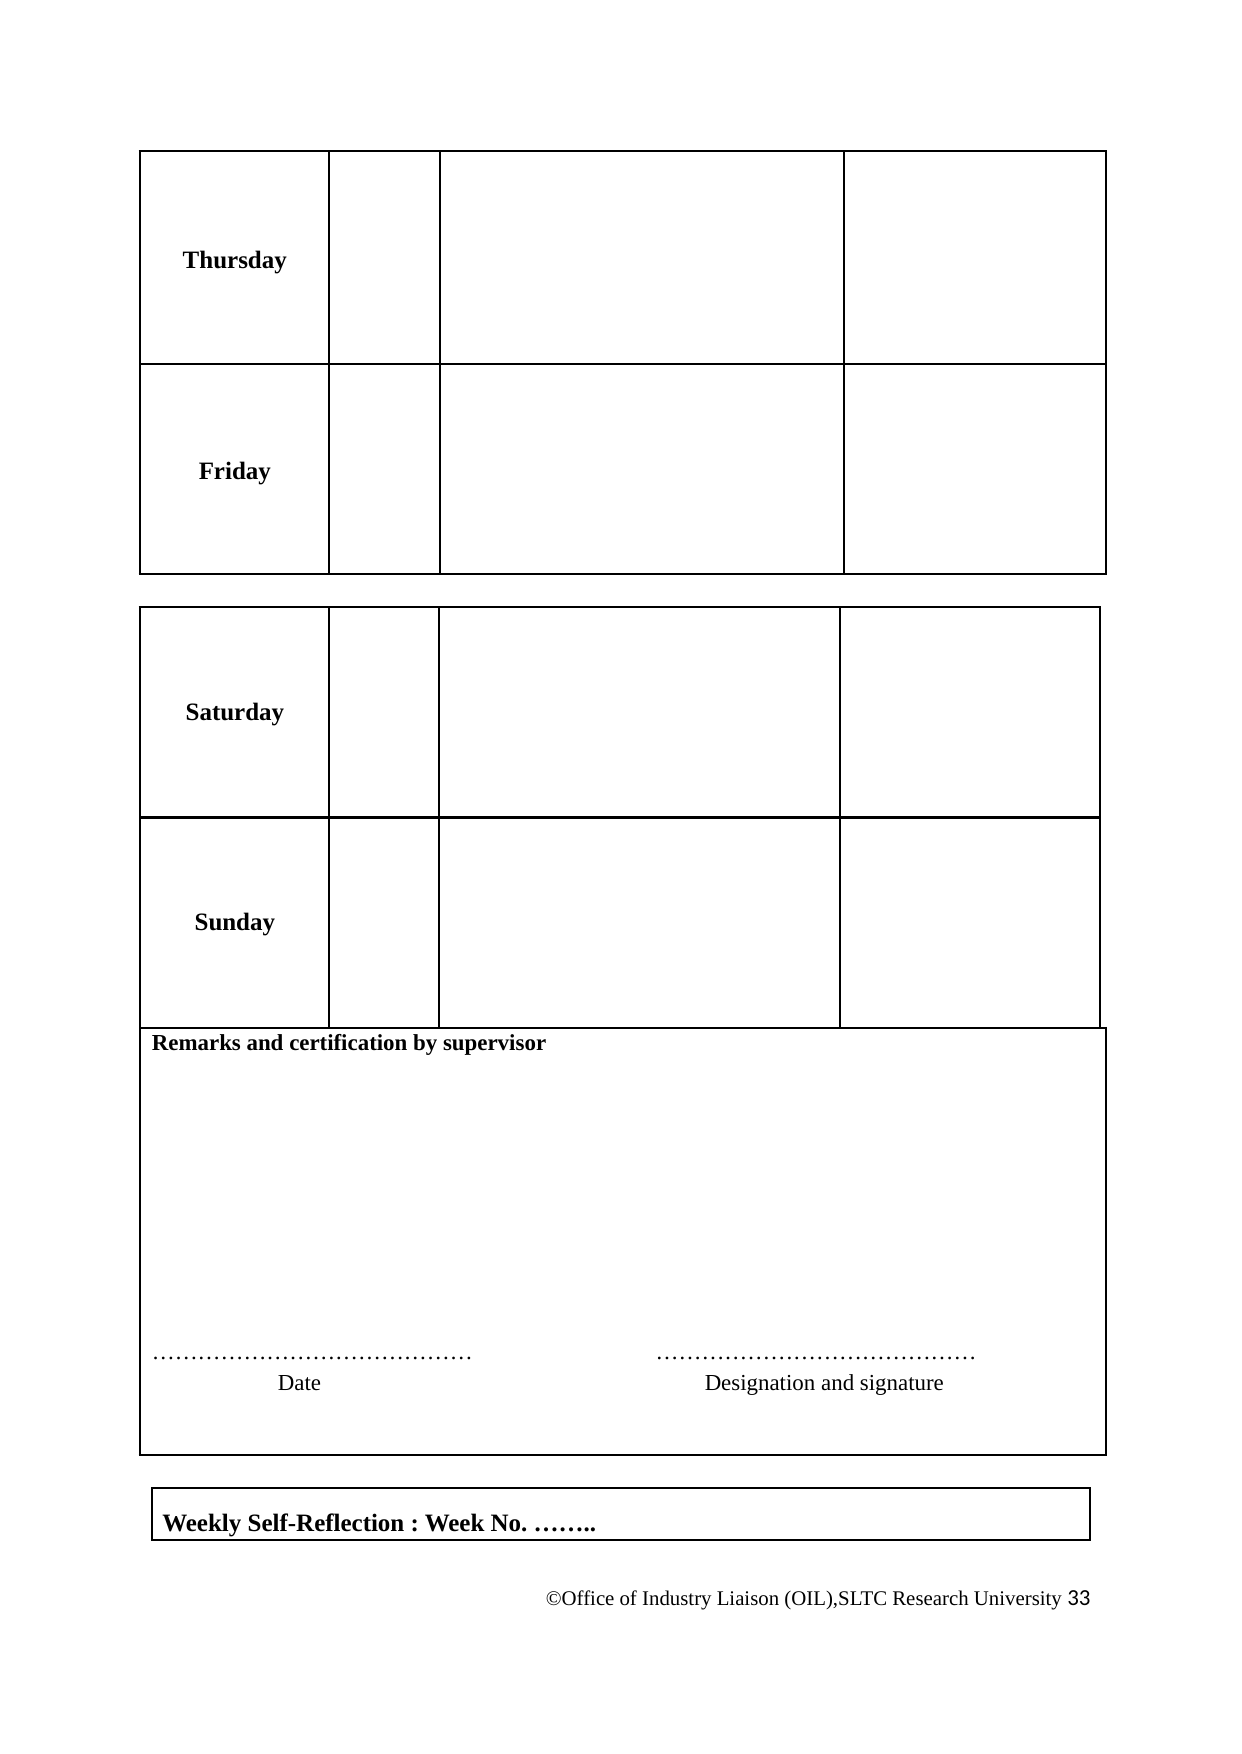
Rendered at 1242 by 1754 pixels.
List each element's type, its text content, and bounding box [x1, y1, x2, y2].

table_header [330, 608, 438, 816]
table_header [841, 608, 1099, 816]
table_cell [330, 152, 439, 362]
table_cell [441, 152, 843, 362]
table_cell [841, 819, 1099, 1027]
table_header [440, 608, 839, 816]
table_cell [330, 365, 439, 573]
table_header Saturday [141, 608, 328, 816]
table_cell [845, 365, 1105, 573]
table_cell Friday [141, 365, 328, 573]
table_cell Sunday [141, 819, 328, 1027]
table_cell Thursday [141, 152, 328, 362]
table_cell [330, 819, 438, 1027]
table_header Weekly Self-Reflection : Week No. …….. [153, 1489, 1089, 1539]
table_cell [440, 819, 839, 1027]
table_cell [845, 152, 1105, 362]
table_cell Remarks and certification by supervisor …………………………………… …………………………………… Date Designation and signature [141, 1029, 1105, 1454]
table_cell [441, 365, 843, 573]
